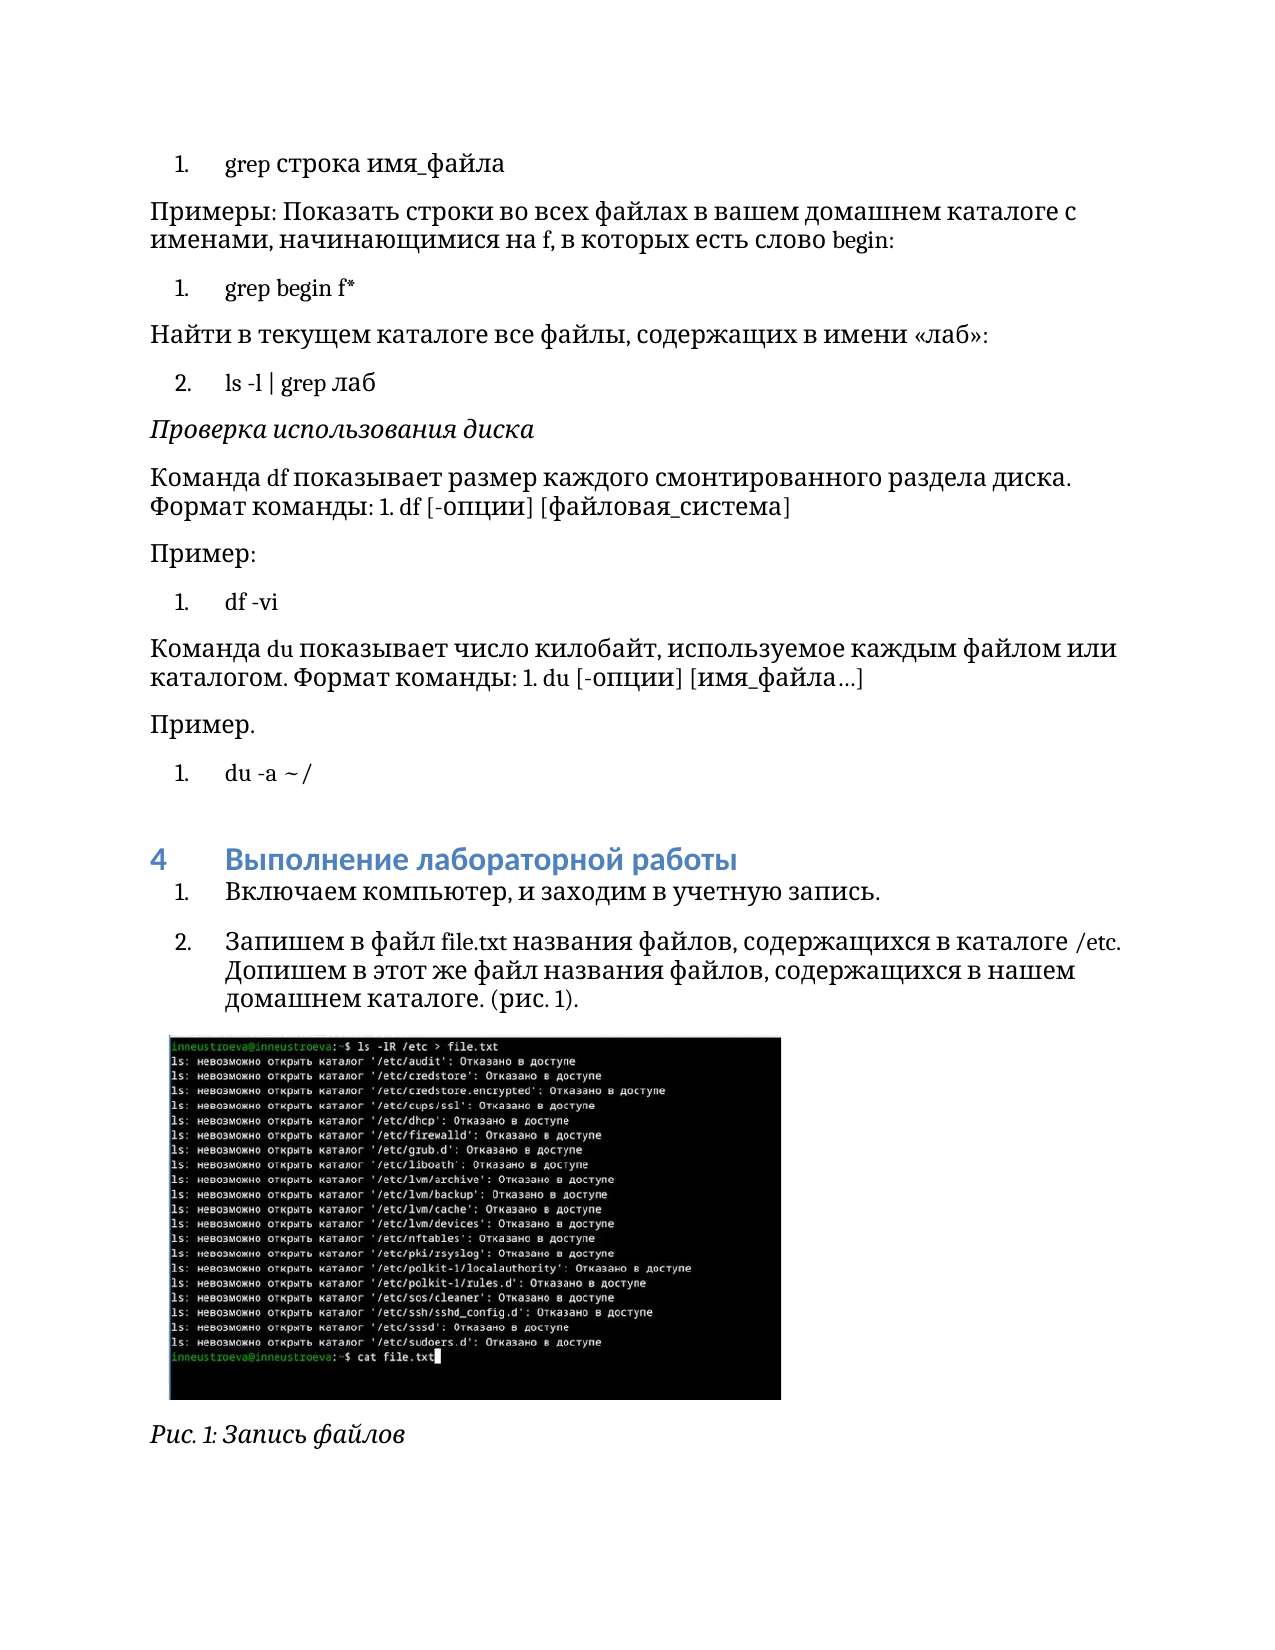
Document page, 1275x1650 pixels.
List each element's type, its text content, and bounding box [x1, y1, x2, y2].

list du -a ~/ [175, 759, 1125, 787]
list Запишем в файл file.txt названия файлов, содержащихся в каталоге /etc. Допишем в этот же файл названия файлов, содержащихся в нашем домашнем каталоге. (рис. 1). [175, 928, 1125, 1014]
text Найти в текущем каталоге все файлы, содержащих в имени «лаб»: [150, 321, 1125, 350]
list grep строка имя_файла [175, 150, 1125, 179]
text Команда df показывает размер каждого смонтированного раздела диска. Формат команды: 1. df [-опции] [файловая_система] [150, 464, 1125, 521]
text Команда du показывает число килобайт, используемое каждым файлом или каталогом. Формат команды: 1. du [-опции] [имя_файла…] [150, 635, 1125, 692]
text Рис. 1: Запись файлов [150, 1421, 1125, 1449]
picture [168, 1035, 782, 1400]
subtitle 4 Выполнение лабораторной работы [150, 837, 1125, 878]
list ls -l | grep лаб [175, 369, 1125, 397]
text Пример. [150, 711, 1125, 740]
text Проверка использования диска [150, 416, 1125, 445]
list grep begin f* [175, 274, 1125, 302]
text Примеры: Показать строки во всех файлах в вашем домашнем каталоге с именами, начинающимися на f, в которых есть слово begin: [150, 197, 1125, 255]
list df -vi [175, 587, 1125, 616]
text Пример: [150, 540, 1125, 569]
list Включаем компьютер, и заходим в учетную запись. [175, 878, 1125, 907]
